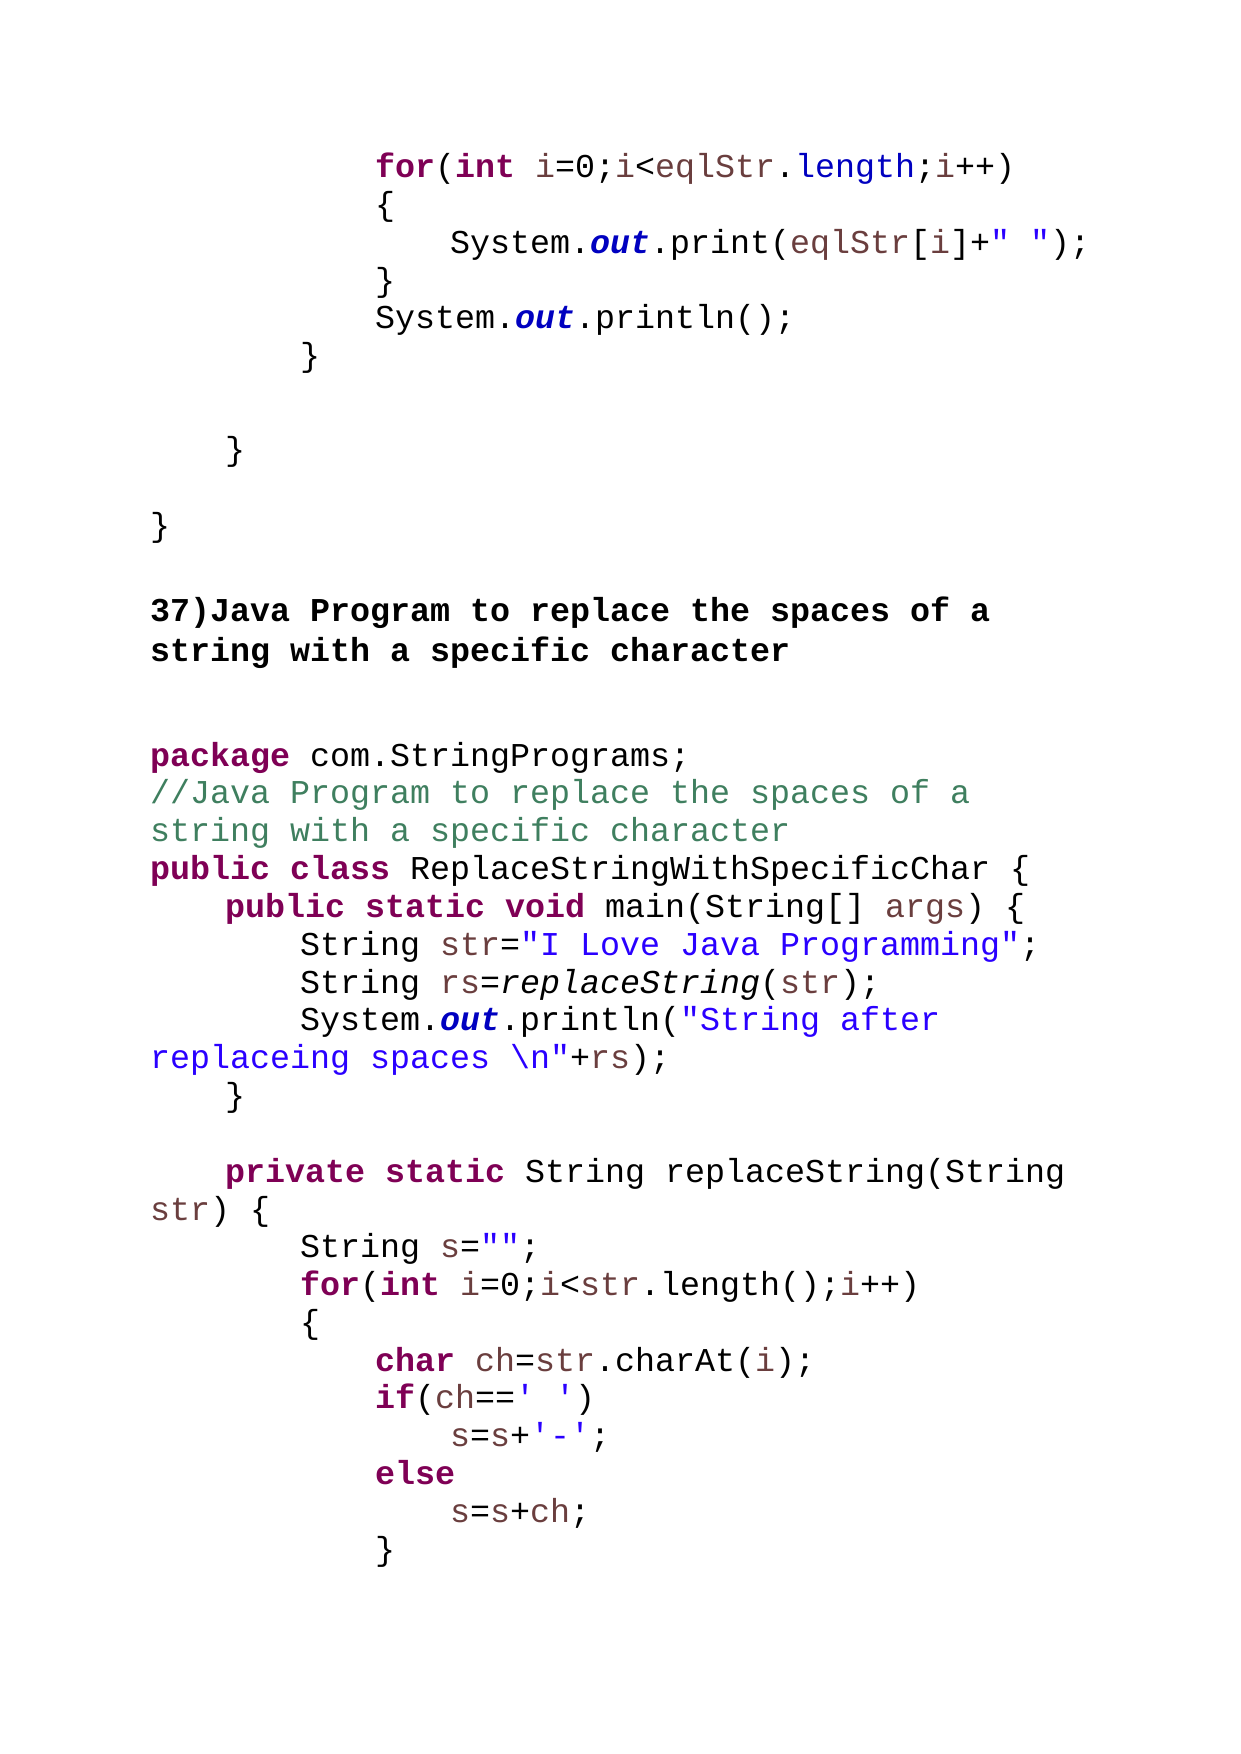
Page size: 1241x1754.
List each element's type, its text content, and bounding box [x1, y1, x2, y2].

text s=s+'-'; [150, 1419, 1090, 1457]
text System.out.print(eqlStr[i]+" "); [150, 226, 1090, 263]
text for(int i=0;i<eqlStr.length;i++) [150, 150, 1090, 188]
text } [150, 508, 1090, 546]
text } [150, 1532, 1090, 1570]
text } [150, 263, 1090, 301]
text package com.StringPrograms; [150, 738, 1090, 776]
text else [150, 1457, 1090, 1495]
text public class ReplaceStringWithSpecificChar { [150, 852, 1090, 890]
text } [150, 339, 1090, 377]
text } [150, 433, 1090, 471]
text //Java Program to replace the spaces of a string with a specific character [150, 776, 1090, 852]
text { [150, 188, 1090, 226]
text System.out.println("String after replaceing spaces \n"+rs); [150, 1003, 1090, 1079]
text s=s+ch; [150, 1495, 1090, 1532]
text private static String replaceString(String str) { [150, 1154, 1090, 1230]
text String str="I Love Java Programming"; [150, 927, 1090, 965]
text if(ch==' ') [150, 1381, 1090, 1419]
text System.out.println(); [150, 301, 1090, 339]
text String s=""; [150, 1230, 1090, 1268]
text { [150, 1306, 1090, 1343]
text char ch=str.charAt(i); [150, 1343, 1090, 1381]
text } [150, 1079, 1090, 1117]
text public static void main(String[] args) { [150, 890, 1090, 927]
text for(int i=0;i<str.length();i++) [150, 1268, 1090, 1306]
text String rs=replaceString(str); [150, 965, 1090, 1003]
text 37)Java Program to replace the spaces of a string with a specific character [150, 593, 1090, 672]
